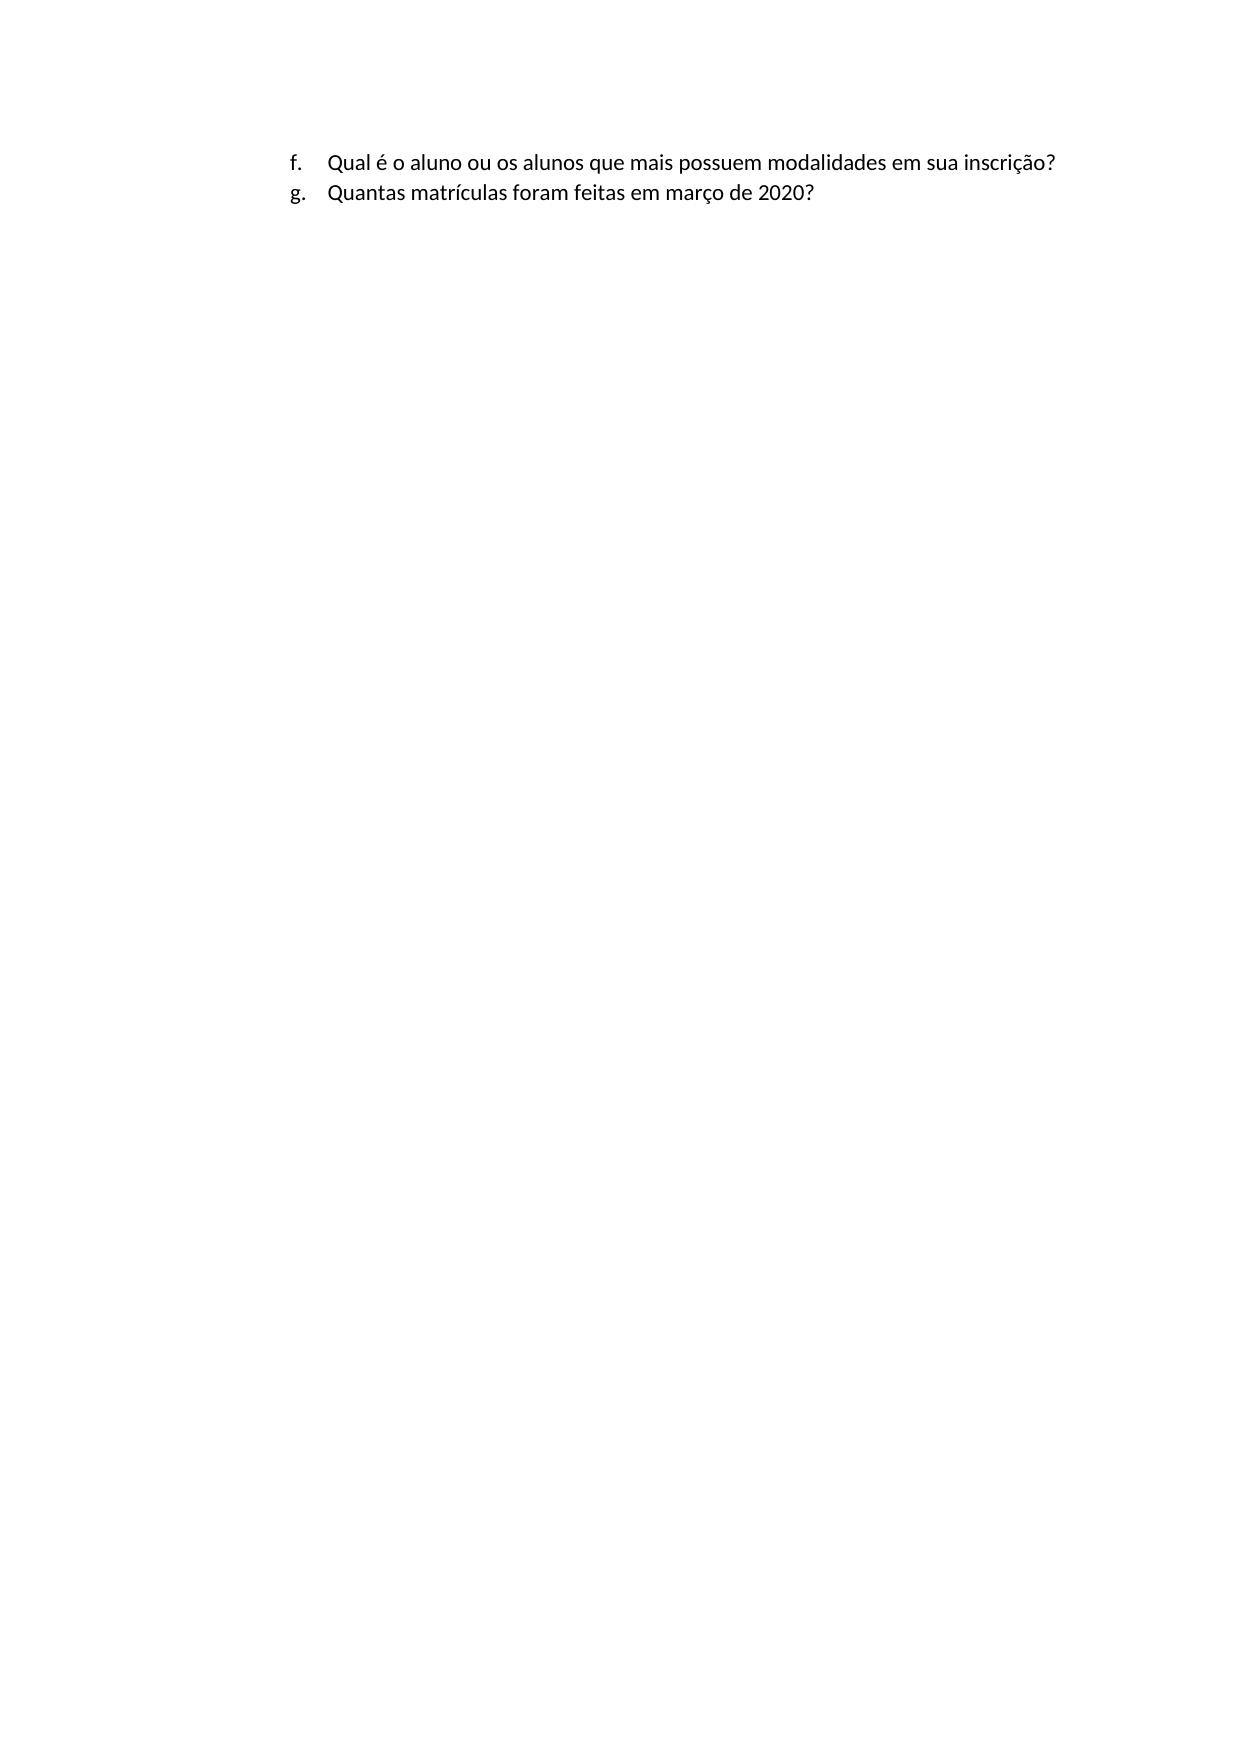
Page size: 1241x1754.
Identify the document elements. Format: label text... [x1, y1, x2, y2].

list Quantas matrículas foram feitas em março de 2020? [290, 178, 1063, 206]
list Qual é o aluno ou os alunos que mais possuem modalidades em sua inscrição? [290, 148, 1063, 176]
